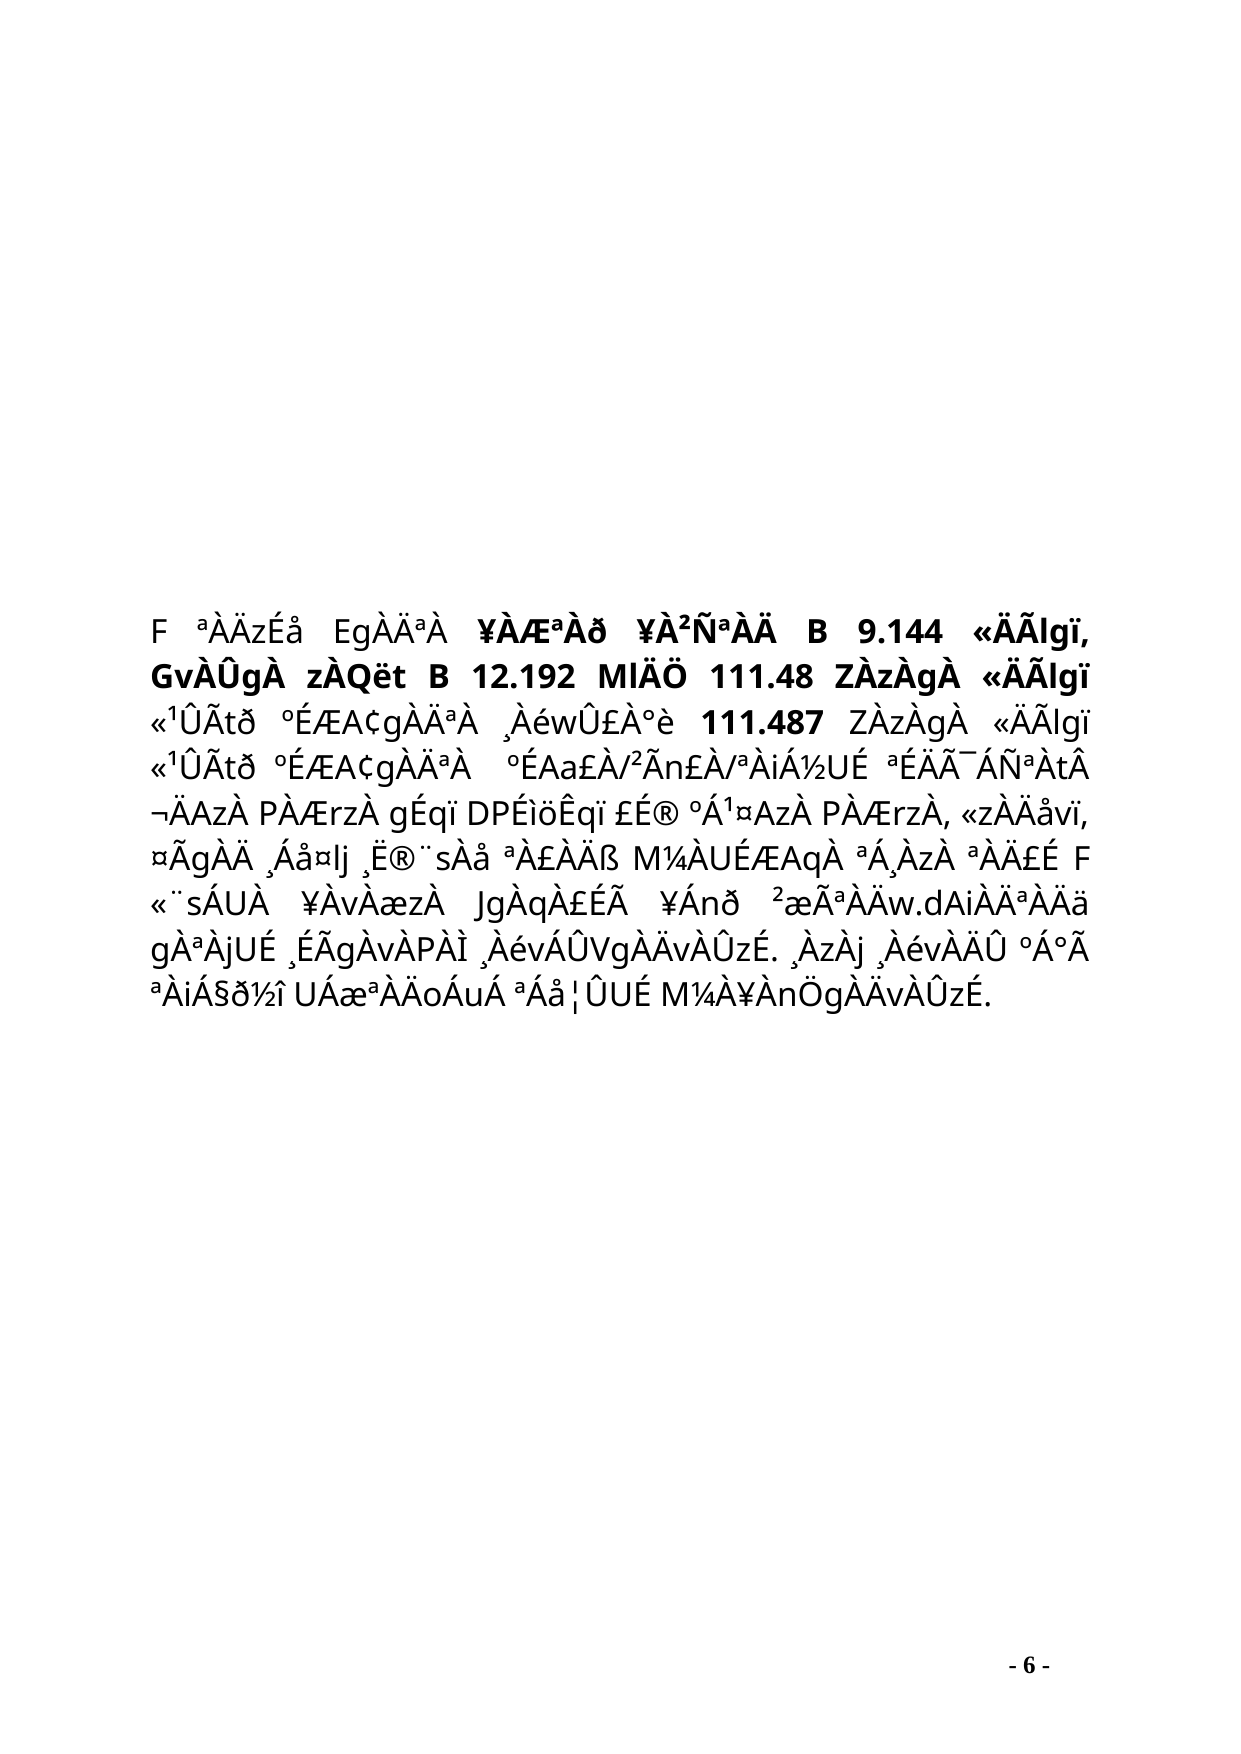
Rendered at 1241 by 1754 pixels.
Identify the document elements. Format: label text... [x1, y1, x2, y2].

text F ªÀÄzÉå EgÀÄªÀ ¥ÀÆªÀð ¥À²ÑªÀÄ B 9.144 «ÄÃlgï, GvÀÛgÀ zÀQët B 12.192 MlÄÖ 111.48 ZÀzÀgÀ «ÄÃlgï «¹ÛÃtð ºÉÆA¢gÀÄªÀ ¸ÀéwÛ£À°è 111.487 ZÀzÀgÀ «ÄÃlgï «¹ÛÃtð ºÉÆA¢gÀÄªÀ ºÉAa£À/²Ãn£À/ªÀiÁ½UÉ ªÉÄÃ¯ÁÑªÀtÂ ¬ÄAzÀ PÀÆrzÀ gÉqï DPÉìöÊqï £É® ºÁ¹¤AzÀ PÀÆrzÀ, «zÀÄåvï, ¤ÃgÀÄ ¸Áå¤lj ¸Ë®¨sÀå ªÀ£ÀÄß M¼ÀUÉÆAqÀ ªÁ¸ÀzÀ ªÀÄ£É F «¨sÁUÀ ¥ÀvÀæzÀ JgÀqÀ£ÉÃ ¥Ánð ²æÃªÀÄw.dAiÀÄªÀÄä gÀªÀjUÉ ¸ÉÃgÀvÀPÀÌ ¸ÀévÁÛVgÀÄvÀÛzÉ. ¸ÀzÀj ¸ÀévÀÄÛ ºÁ°Ã ªÀiÁ§ð½î UÁæªÀÄoÁuÁ ªÁå¦ÛUÉ M¼À¥ÀnÖgÀÄvÀÛzÉ. [150, 608, 1090, 1016]
